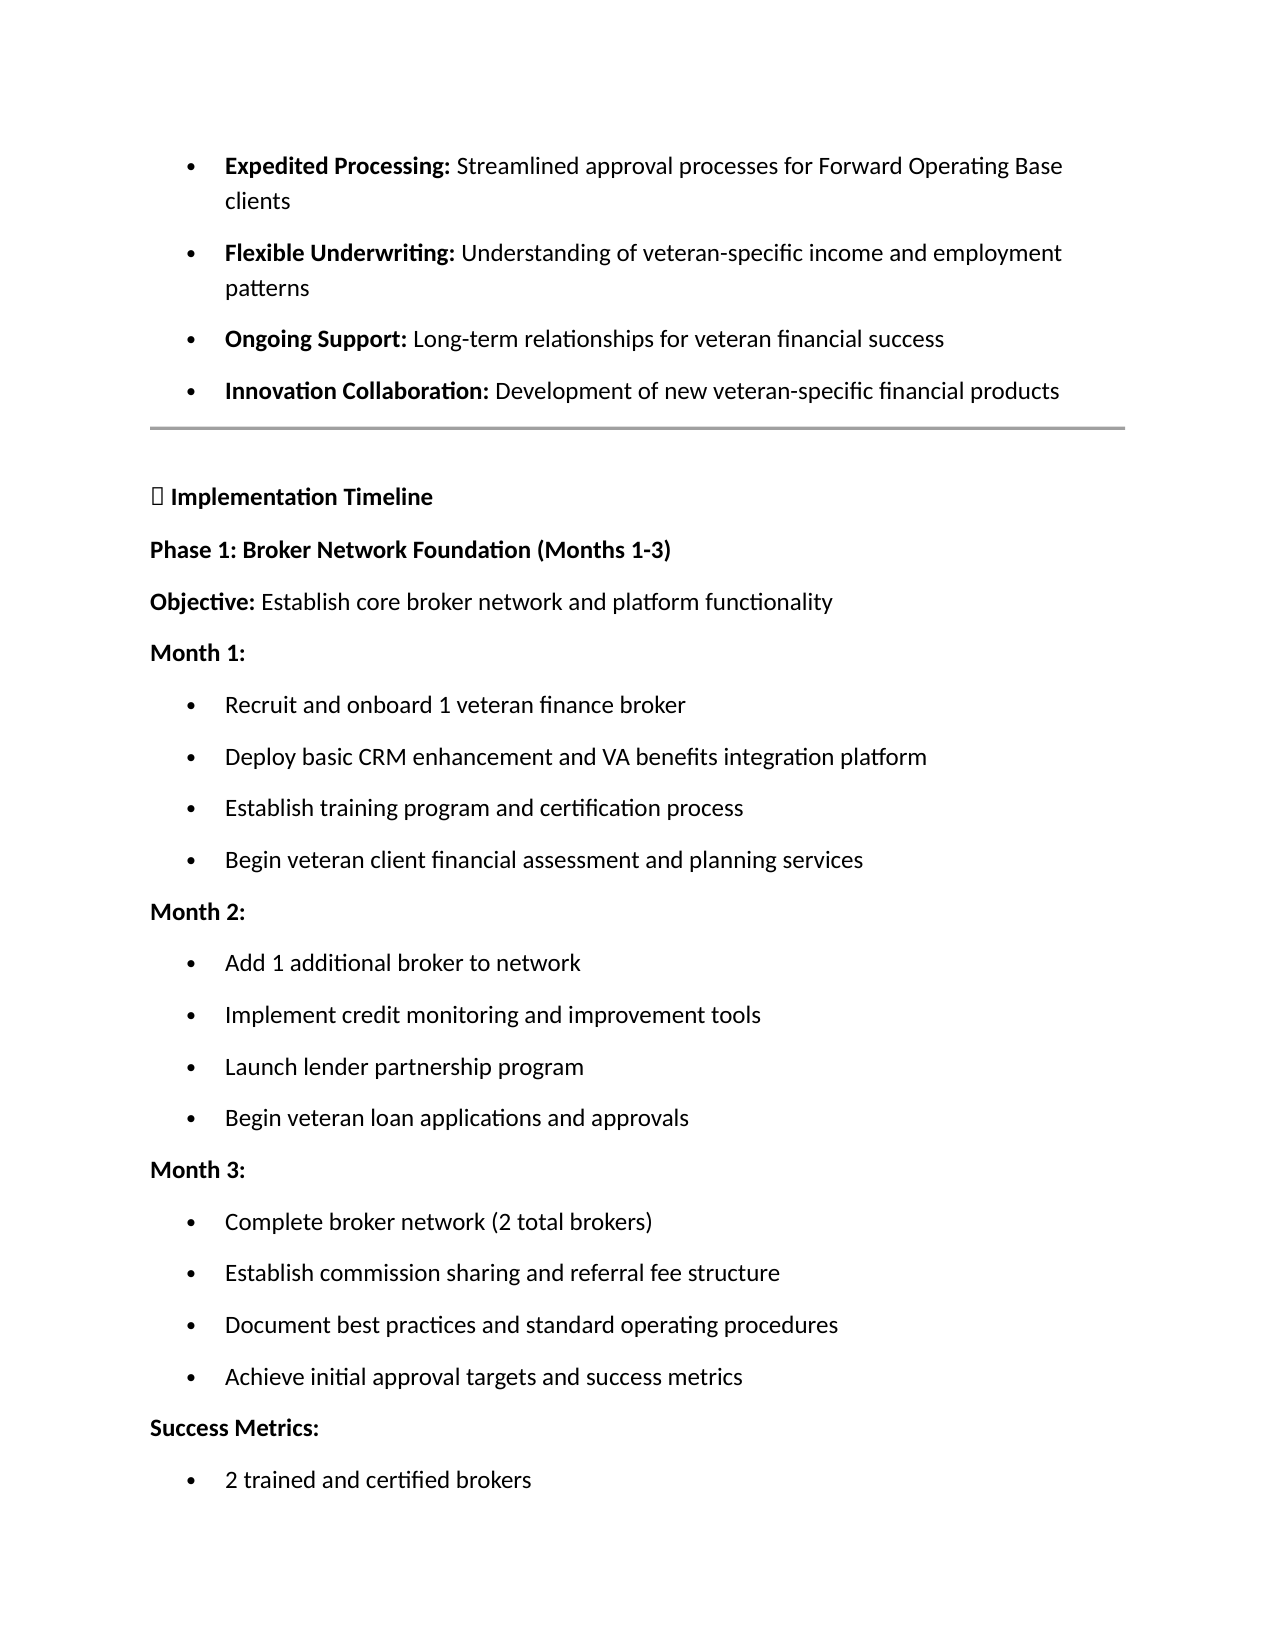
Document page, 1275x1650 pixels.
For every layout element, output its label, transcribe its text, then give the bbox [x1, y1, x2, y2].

text 🚀 Implementation Timeline [150, 478, 1125, 512]
list Implement credit monitoring and improvement tools [187, 999, 1125, 1030]
list Innovation Collaboration: Development of new veteran-specific financial products [187, 375, 1125, 406]
list Begin veteran client financial assessment and planning services [187, 844, 1125, 875]
list Ongoing Support: Long-term relationships for veteran financial success [187, 323, 1125, 354]
list Flexible Underwriting: Understanding of veteran-specific income and employment patterns [187, 237, 1125, 302]
text Success Metrics: [150, 1412, 1125, 1443]
list Achieve initial approval targets and success metrics [187, 1361, 1125, 1391]
list Deploy basic CRM enhancement and VA benefits integration platform [187, 741, 1125, 771]
list Launch lender partnership program [187, 1051, 1125, 1081]
text Month 3: [150, 1154, 1125, 1185]
list Document best practices and standard operating procedures [187, 1309, 1125, 1340]
list Recruit and onboard 1 veteran finance broker [187, 689, 1125, 720]
text Month 2: [150, 896, 1125, 926]
list Complete broker network (2 total brokers) [187, 1206, 1125, 1236]
text Objective: Establish core broker network and platform functionality [150, 586, 1125, 616]
list Add 1 additional broker to network [187, 947, 1125, 978]
text Month 1: [150, 637, 1125, 668]
list Begin veteran loan applications and approvals [187, 1102, 1125, 1133]
list Expedited Processing: Streamlined approval processes for Forward Operating Base clients [187, 150, 1125, 216]
list Establish training program and certification process [187, 792, 1125, 823]
list 2 trained and certified brokers [187, 1464, 1125, 1495]
text Phase 1: Broker Network Foundation (Months 1-3) [150, 534, 1125, 565]
list Establish commission sharing and referral fee structure [187, 1257, 1125, 1288]
